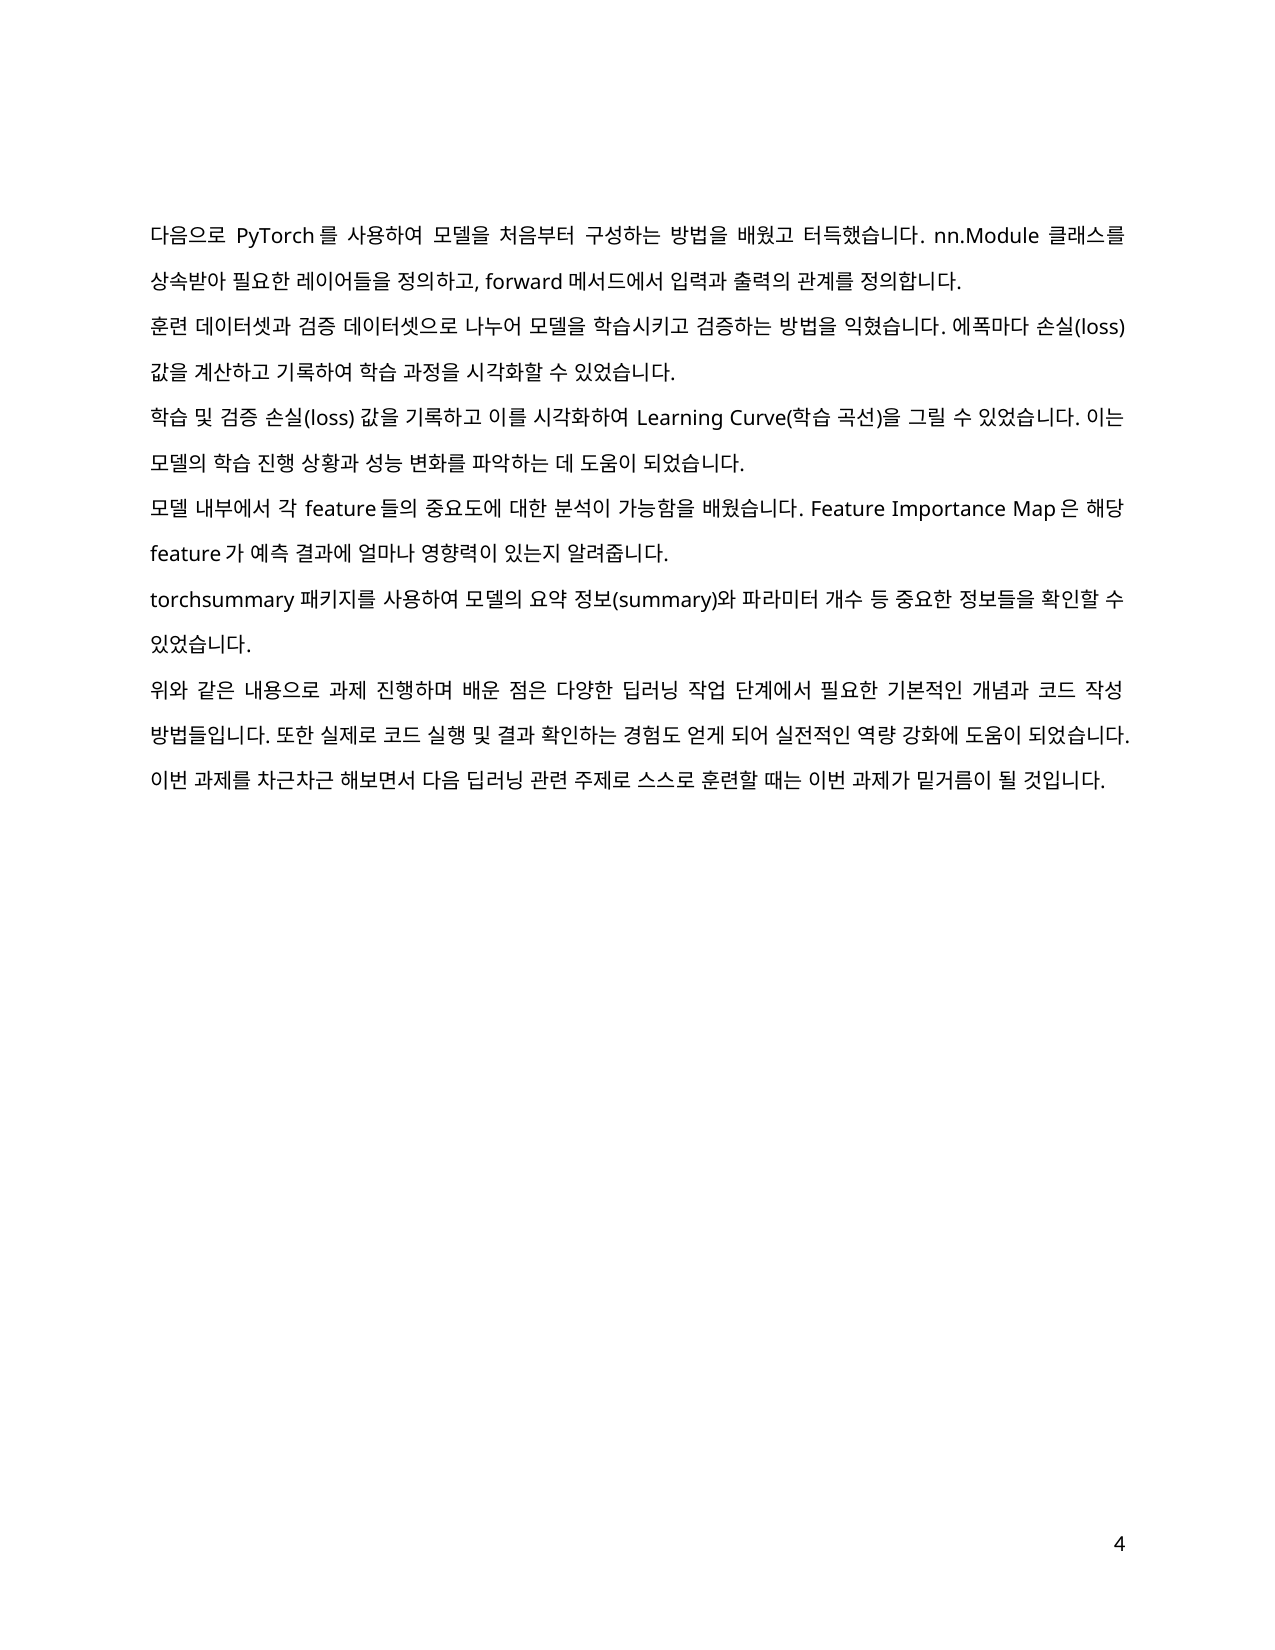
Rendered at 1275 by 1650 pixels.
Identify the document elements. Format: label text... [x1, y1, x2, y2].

text 학습 및 검증 손실(loss) 값을 기록하고 이를 시각화하여 Learning Curve(학습 곡선)을 그릴 수 있었습니다. 이는 모델의 학습 진행 상황과 성능 변화를 파악하는 데 도움이 되었습니다. [150, 401, 1125, 477]
text 이번 과제를 차근차근 해보면서 다음 딥러닝 관련 주제로 스스로 훈련할 때는 이번 과제가 밑거름이 될 것입니다. [150, 765, 1125, 795]
text 다음으로 PyTorch를 사용하여 모델을 처음부터 구성하는 방법을 배웠고 터득했습니다. nn.Module 클래스를 상속받아 필요한 레이어들을 정의하고, forward 메서드에서 입력과 출력의 관계를 정의합니다. [150, 220, 1125, 296]
text 훈련 데이터셋과 검증 데이터셋으로 나누어 모델을 학습시키고 검증하는 방법을 익혔습니다. 에폭마다 손실(loss) 값을 계산하고 기록하여 학습 과정을 시각화할 수 있었습니다. [150, 311, 1125, 386]
text 위와 같은 내용으로 과제 진행하며 배운 점은 다양한 딥러닝 작업 단계에서 필요한 기본적인 개념과 코드 작성 방법들입니다. 또한 실제로 코드 실행 및 결과 확인하는 경험도 얻게 되어 실전적인 역량 강화에 도움이 되었습니다. [150, 674, 1125, 749]
text torchsummary 패키지를 사용하여 모델의 요약 정보(summary)와 파라미터 개수 등 중요한 정보들을 확인할 수 있었습니다. [150, 583, 1125, 659]
text 모델 내부에서 각 feature들의 중요도에 대한 분석이 가능함을 배웠습니다. Feature Importance Map은 해당 feature가 예측 결과에 얼마나 영향력이 있는지 알려줍니다. [150, 492, 1125, 568]
